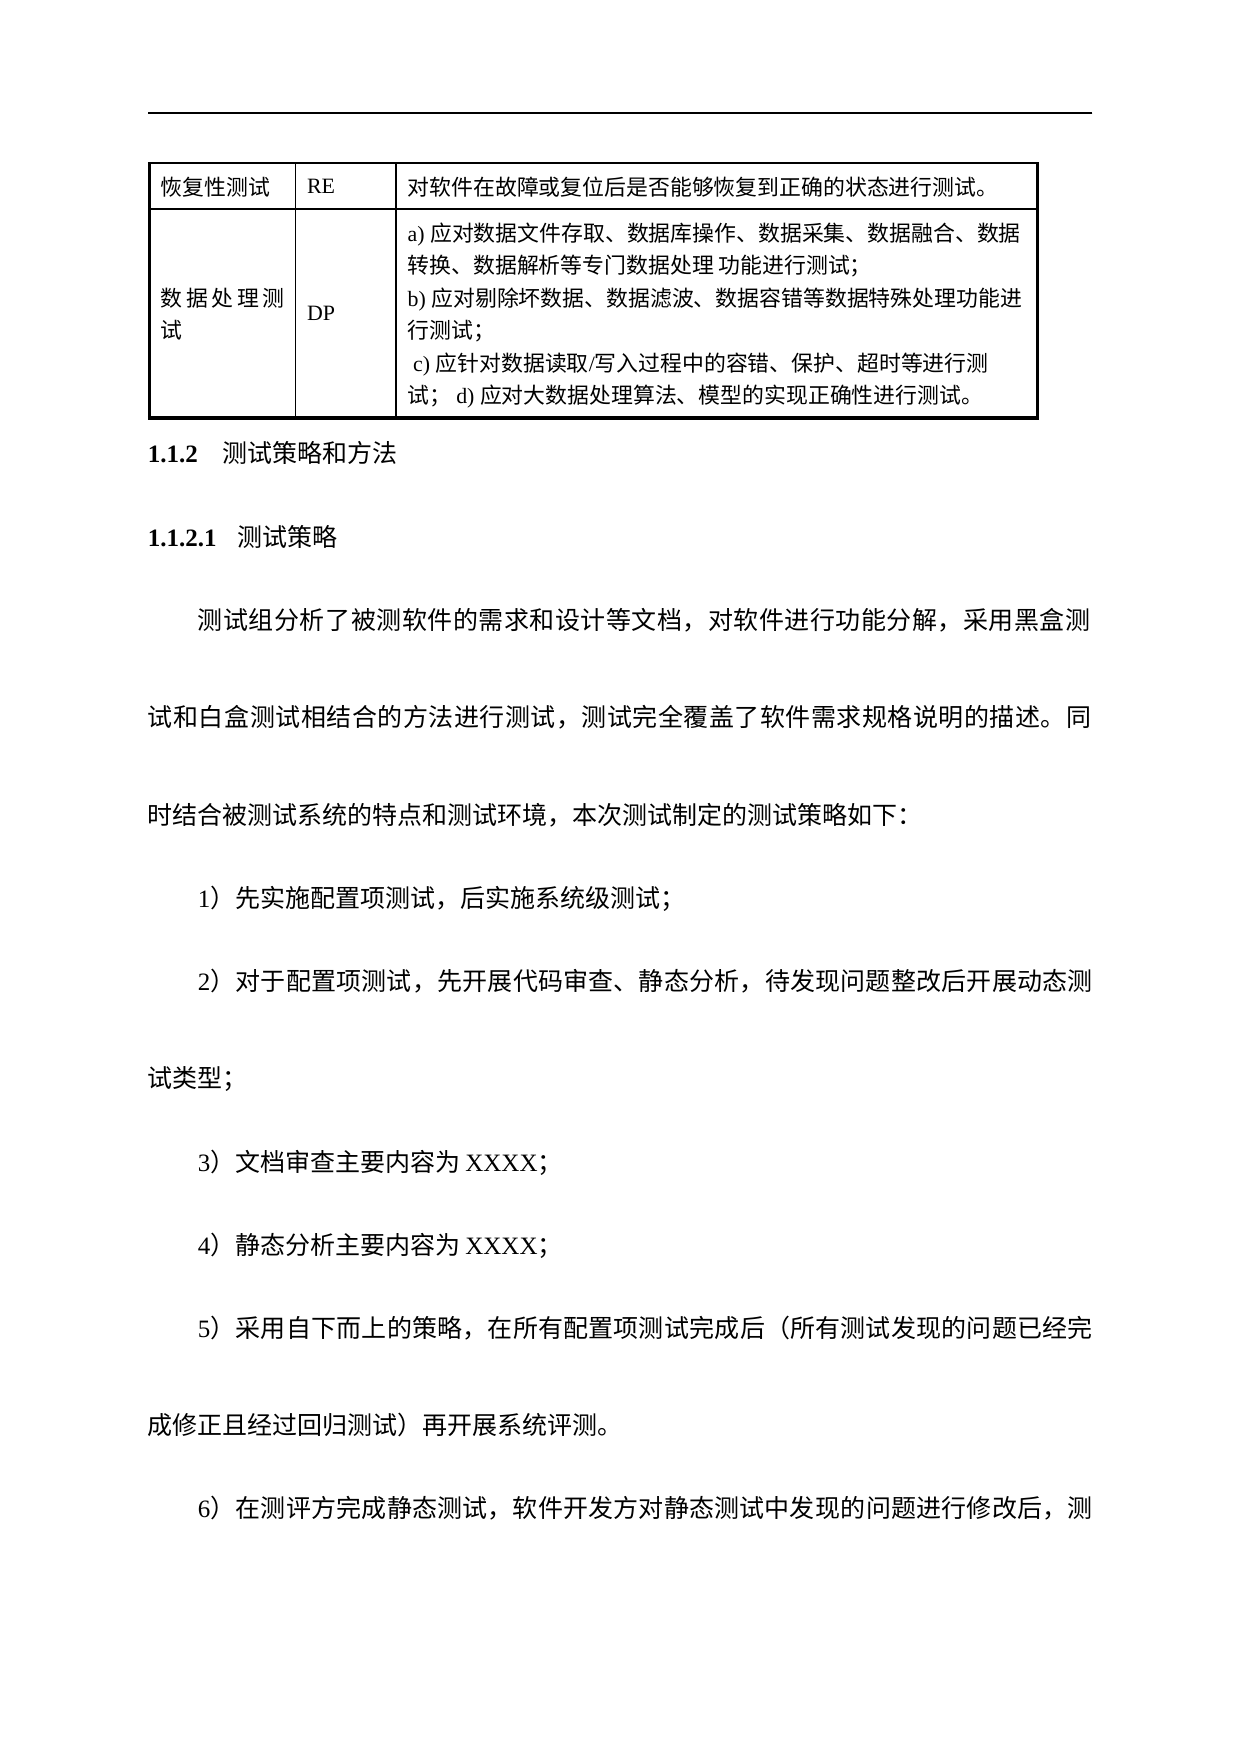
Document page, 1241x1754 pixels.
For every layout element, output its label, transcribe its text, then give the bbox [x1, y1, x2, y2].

text 2）对于配置项测试，先开展代码审查、静态分析，待发现问题整改后开展动态测试类型； [148, 947, 1092, 1109]
subtitle 测试策略和方法 [148, 419, 1092, 484]
table_cell a) 应对数据文件存取、数据库操作、数据采集、数据融合、数据转换、数据解析等专门数据处理 功能进行测试； b) 应对剔除坏数据、数据滤波、数据容错等数据特殊处理功能进行测试； c) 应针对数据读取/写入过程中的容错、保护、超时等进行测试； d) 应对大数据处理算法、模型的实现正确性进行测试。 [397, 210, 1036, 416]
text 5）采用自下而上的策略，在所有配置项测试完成后（所有测试发现的问题已经完成修正且经过回归测试）再开展系统评测。 [148, 1294, 1092, 1456]
table_cell DP [296, 210, 395, 416]
table_cell 对软件在故障或复位后是否能够恢复到正确的状态进行测试。 [397, 164, 1036, 208]
text 测试组分析了被测软件的需求和设计等文档，对软件进行功能分解，采用黑盒测试和白盒测试相结合的方法进行测试，测试完全覆盖了软件需求规格说明的描述。同时结合被测试系统的特点和测试环境，本次测试制定的测试策略如下： [148, 586, 1092, 846]
table_cell 恢复性测试 [151, 164, 295, 208]
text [148, 1474, 1092, 1539]
subtitle 测试策略 [148, 503, 1092, 568]
text 1）先实施配置项测试，后实施系统级测试； [148, 864, 1092, 929]
table_cell 数据处理测试 [151, 210, 295, 416]
text 4）静态分析主要内容为XXXX； [148, 1211, 1092, 1276]
table_cell RE [296, 164, 395, 208]
text 3）文档审查主要内容为XXXX； [148, 1128, 1092, 1193]
